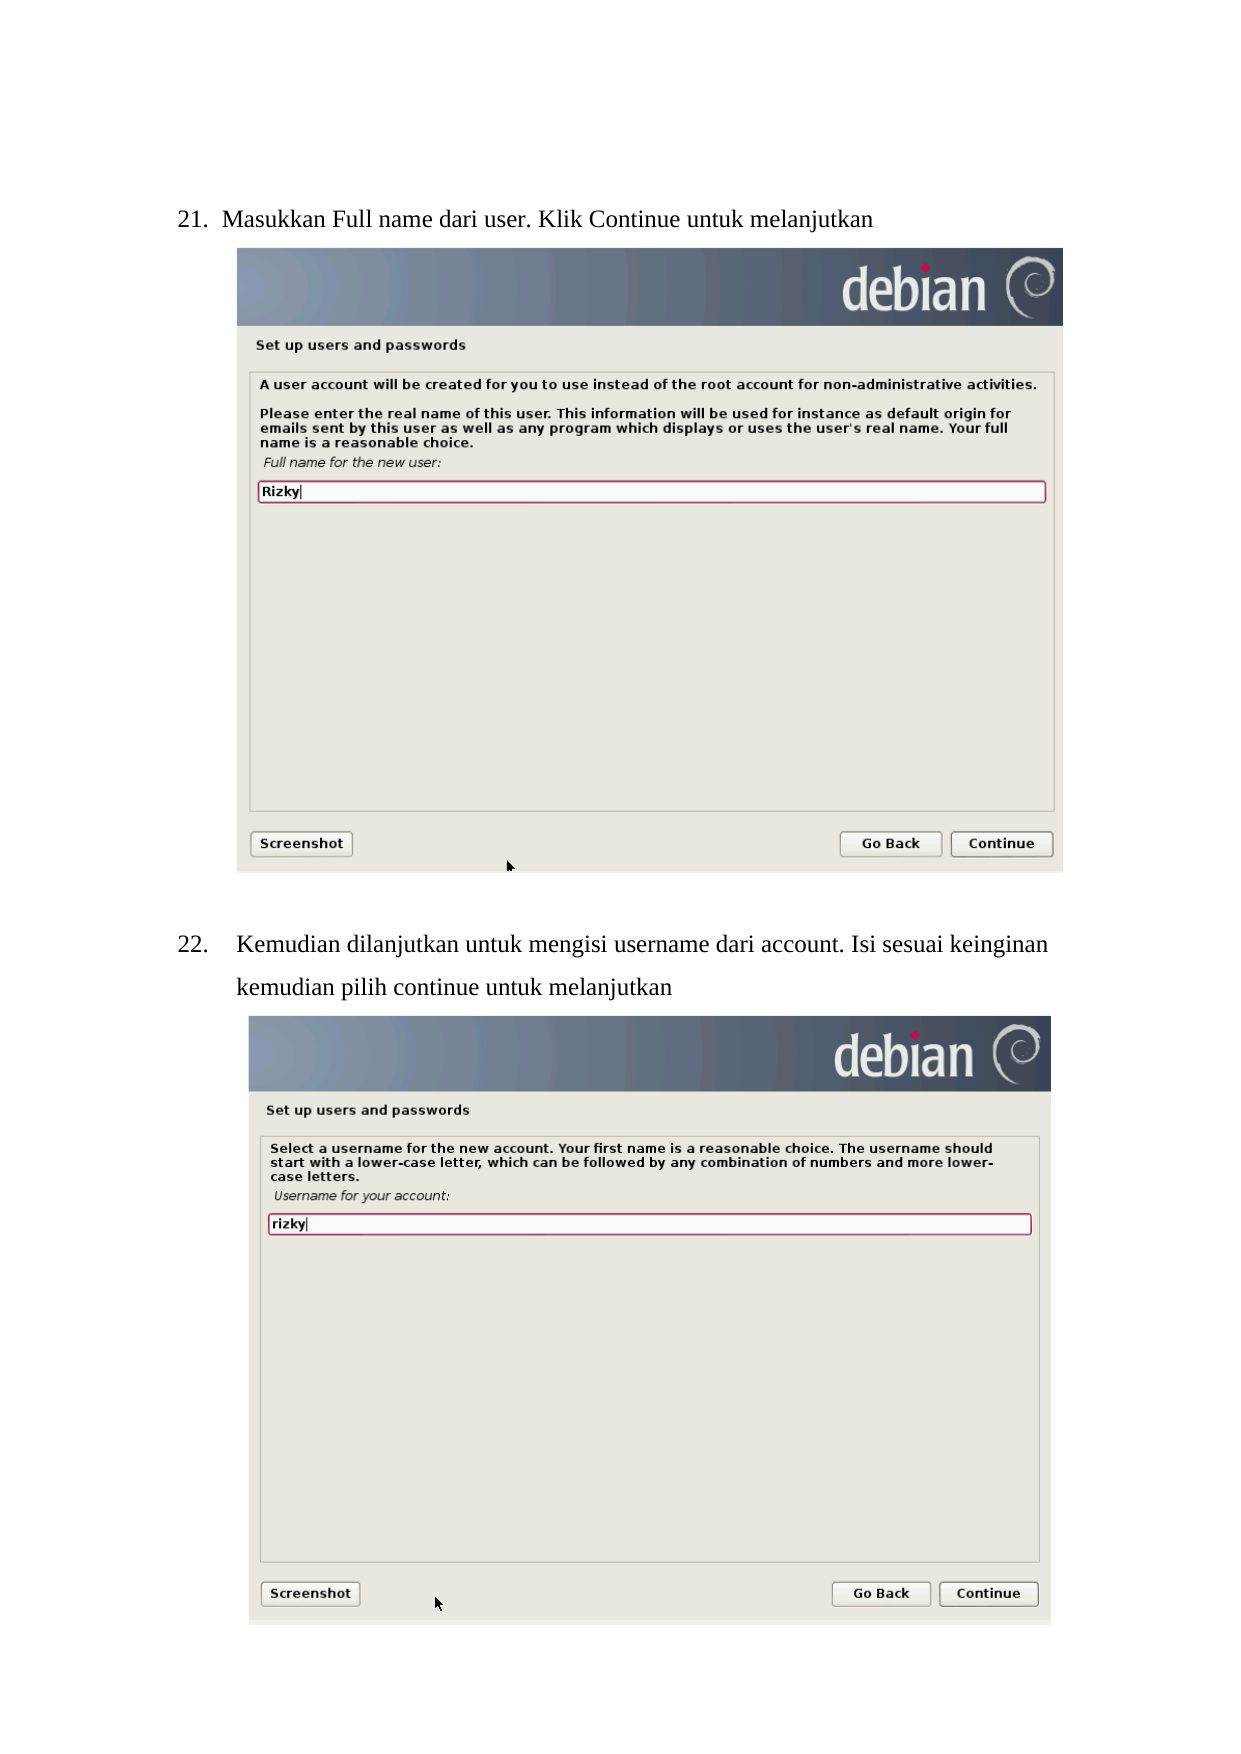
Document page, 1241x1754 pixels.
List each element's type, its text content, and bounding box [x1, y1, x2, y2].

list Kemudian dilanjutkan untuk mengisi username dari account. Isi sesuai keinginan kemudian pilih continue untuk melanjutkan [177, 929, 1122, 1001]
picture [248, 1015, 1051, 1625]
picture [236, 247, 1063, 873]
list Masukkan Full name dari user. Klik Continue untuk melanjutkan [177, 204, 1122, 233]
